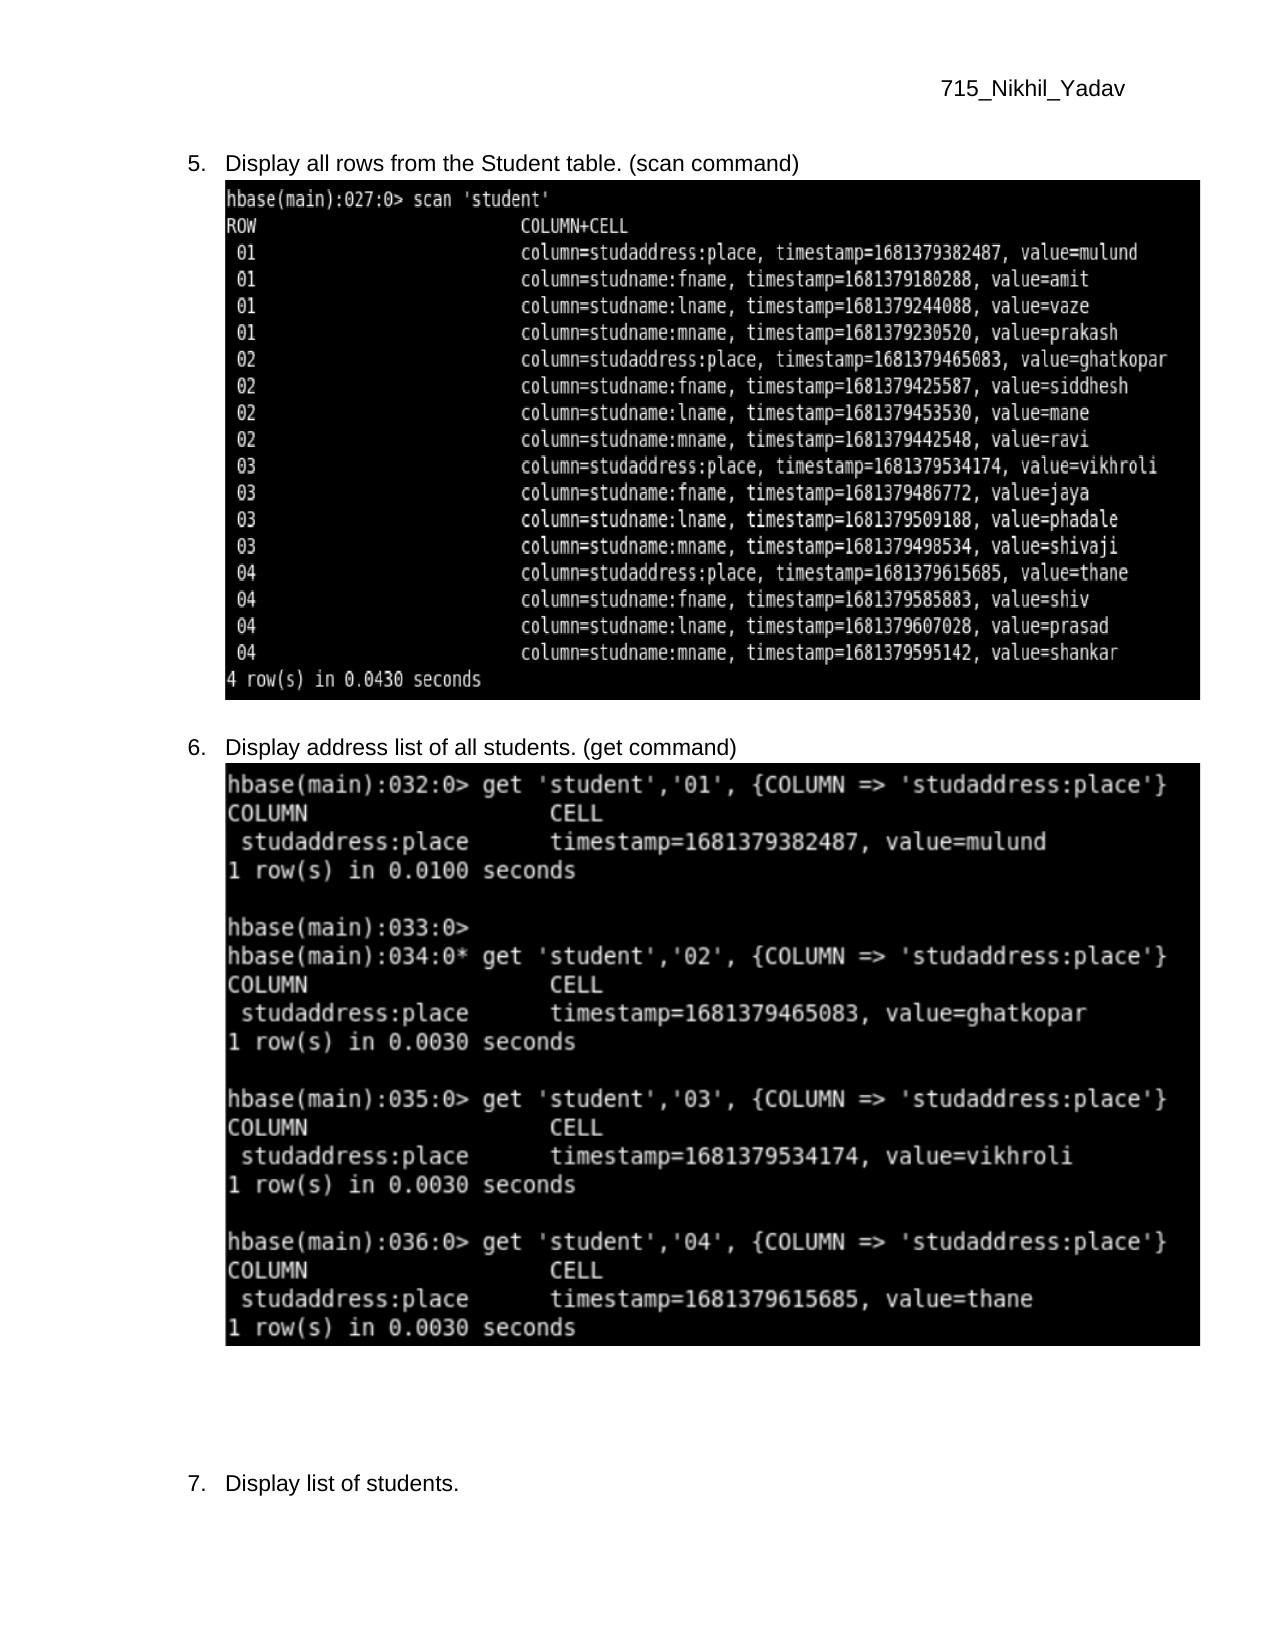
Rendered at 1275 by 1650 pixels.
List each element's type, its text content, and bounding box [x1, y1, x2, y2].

list Display address list of all students. (get command) [187, 734, 1125, 760]
list Display list of students. [187, 1470, 1125, 1496]
picture [225, 180, 1200, 700]
list Display all rows from the Student table. (scan command) [187, 150, 1125, 176]
picture [225, 763, 1200, 1346]
